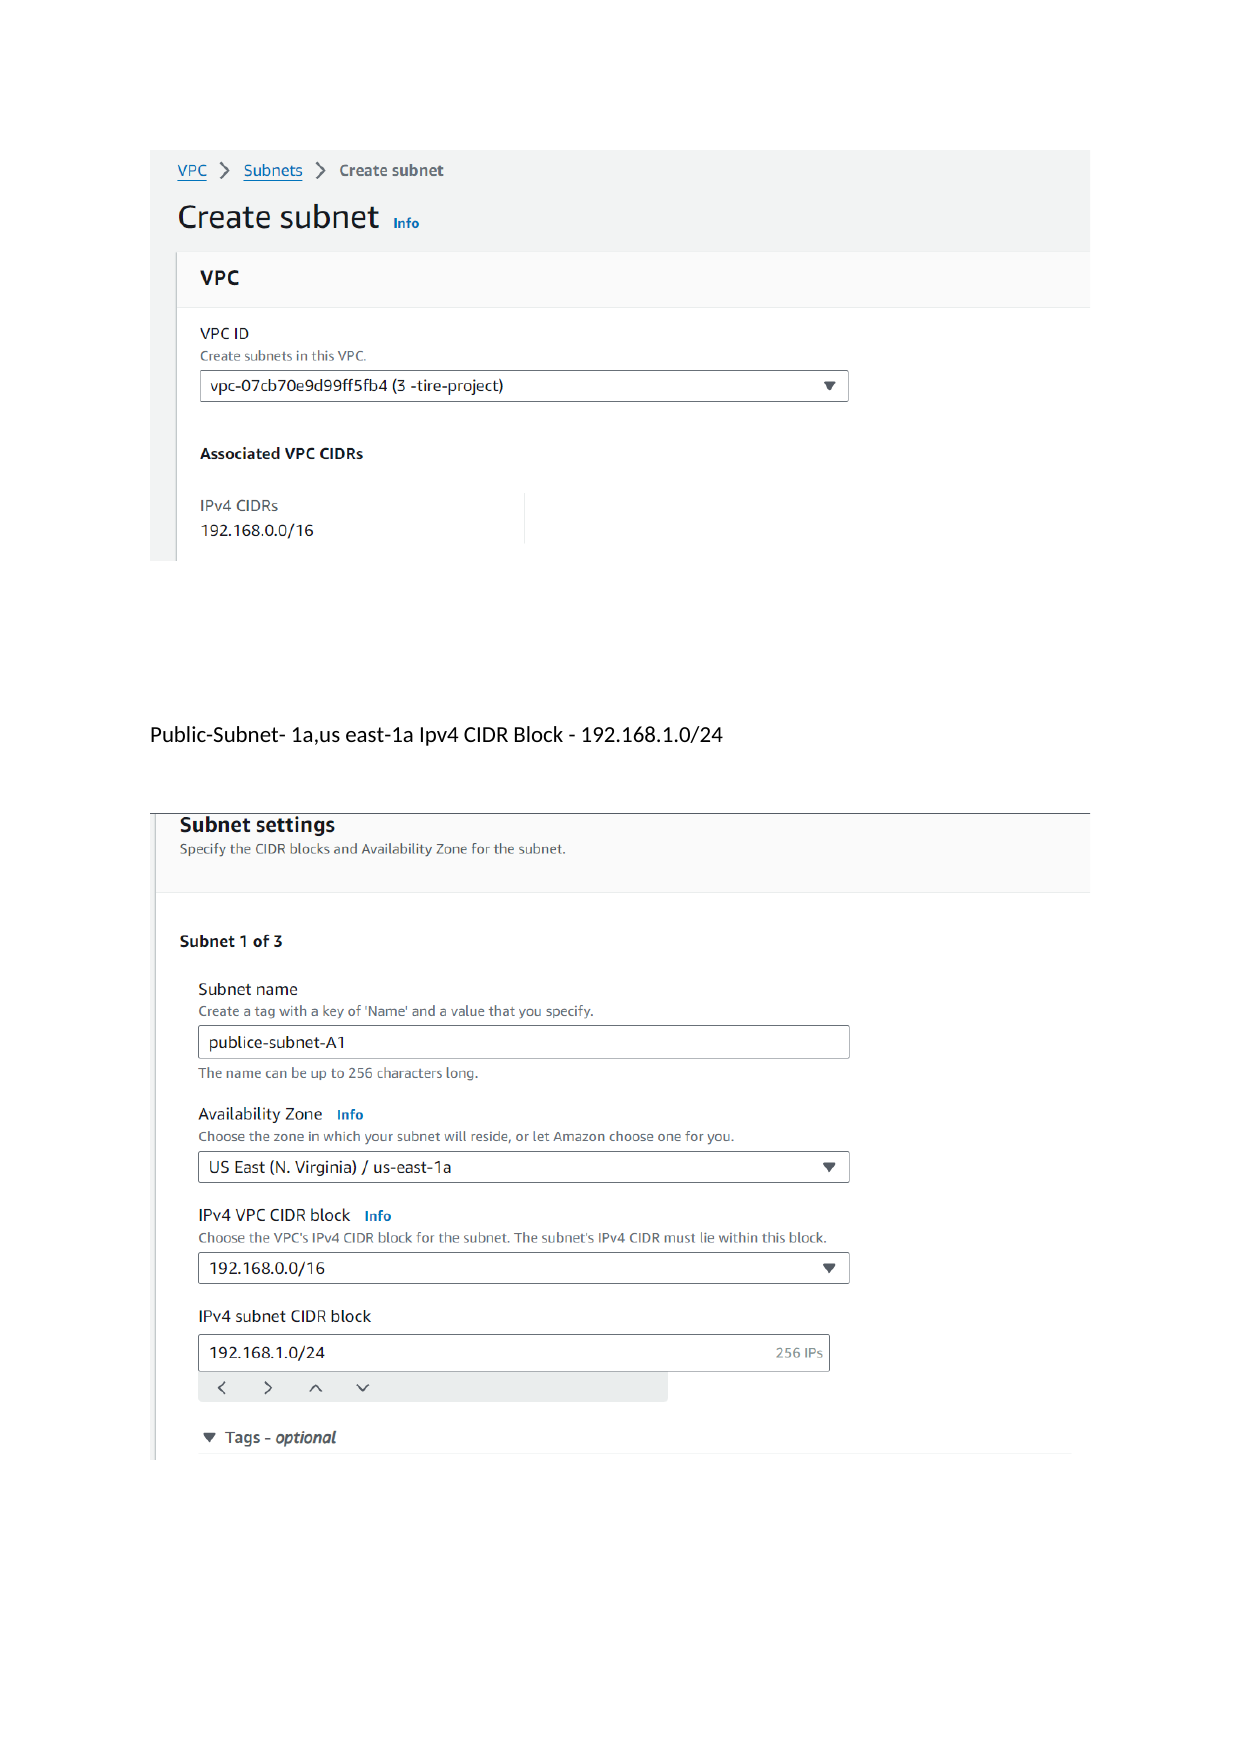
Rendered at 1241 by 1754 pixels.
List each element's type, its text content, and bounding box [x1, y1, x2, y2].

picture [150, 150, 1091, 561]
picture [150, 813, 1091, 1460]
text Public-Subnet- 1a,us east-1a Ipv4 CIDR Block - 192.168.1.0/24 [150, 720, 1090, 748]
